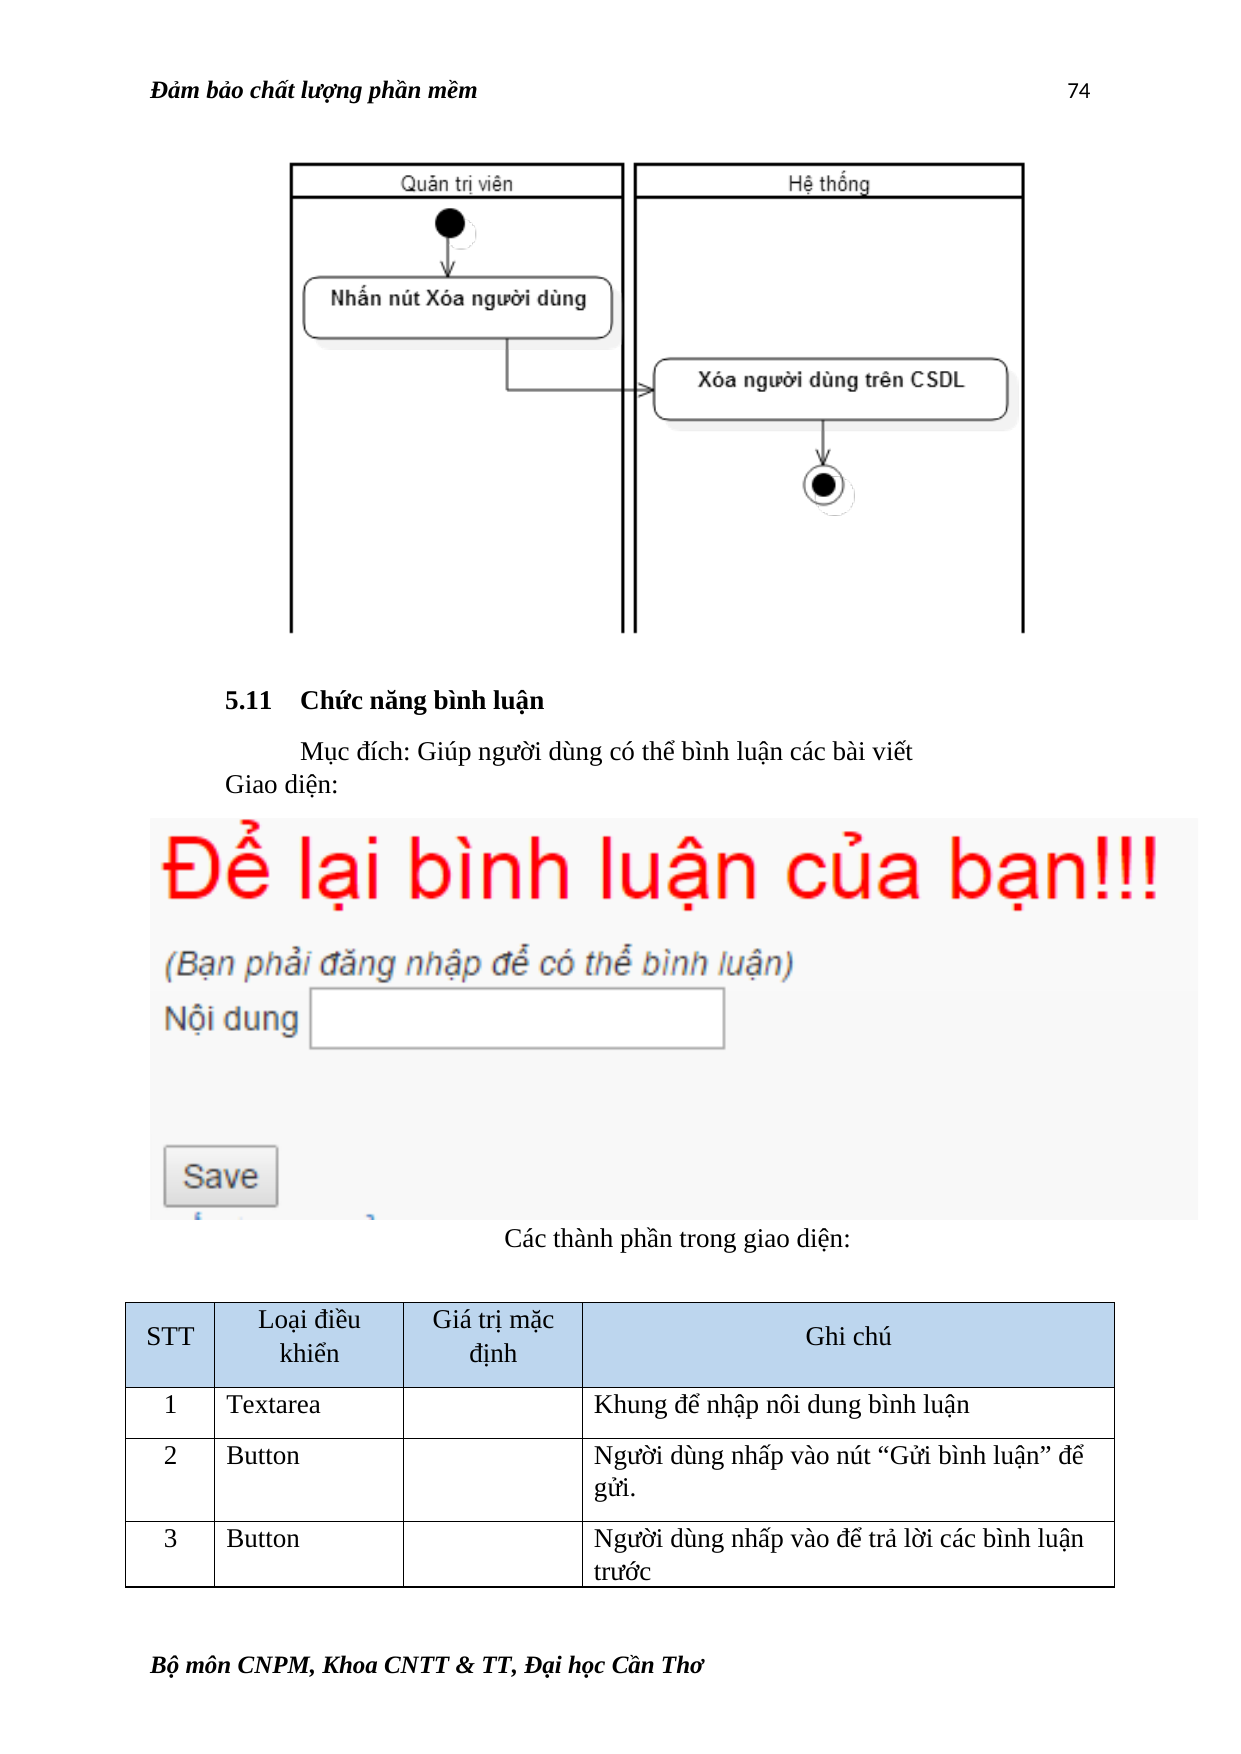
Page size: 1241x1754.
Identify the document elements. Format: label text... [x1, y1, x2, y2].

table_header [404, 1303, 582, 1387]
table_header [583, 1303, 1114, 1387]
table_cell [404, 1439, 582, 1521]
picture [150, 818, 1199, 1220]
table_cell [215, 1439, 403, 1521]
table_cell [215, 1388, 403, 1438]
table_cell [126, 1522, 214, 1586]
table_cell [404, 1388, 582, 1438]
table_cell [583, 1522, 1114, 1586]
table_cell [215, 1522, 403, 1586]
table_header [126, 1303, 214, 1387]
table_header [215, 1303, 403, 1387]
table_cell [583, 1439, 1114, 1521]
text Các thành phần trong giao diện: [150, 1220, 1090, 1283]
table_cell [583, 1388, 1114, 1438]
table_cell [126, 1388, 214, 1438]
text Mục đích: Giúp người dùng có thể bình luận các bài viết Giao diện: [225, 735, 1090, 799]
list 5.11 Chức năng bình luận [225, 684, 1090, 716]
picture [276, 150, 1039, 649]
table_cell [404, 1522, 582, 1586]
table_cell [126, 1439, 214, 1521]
